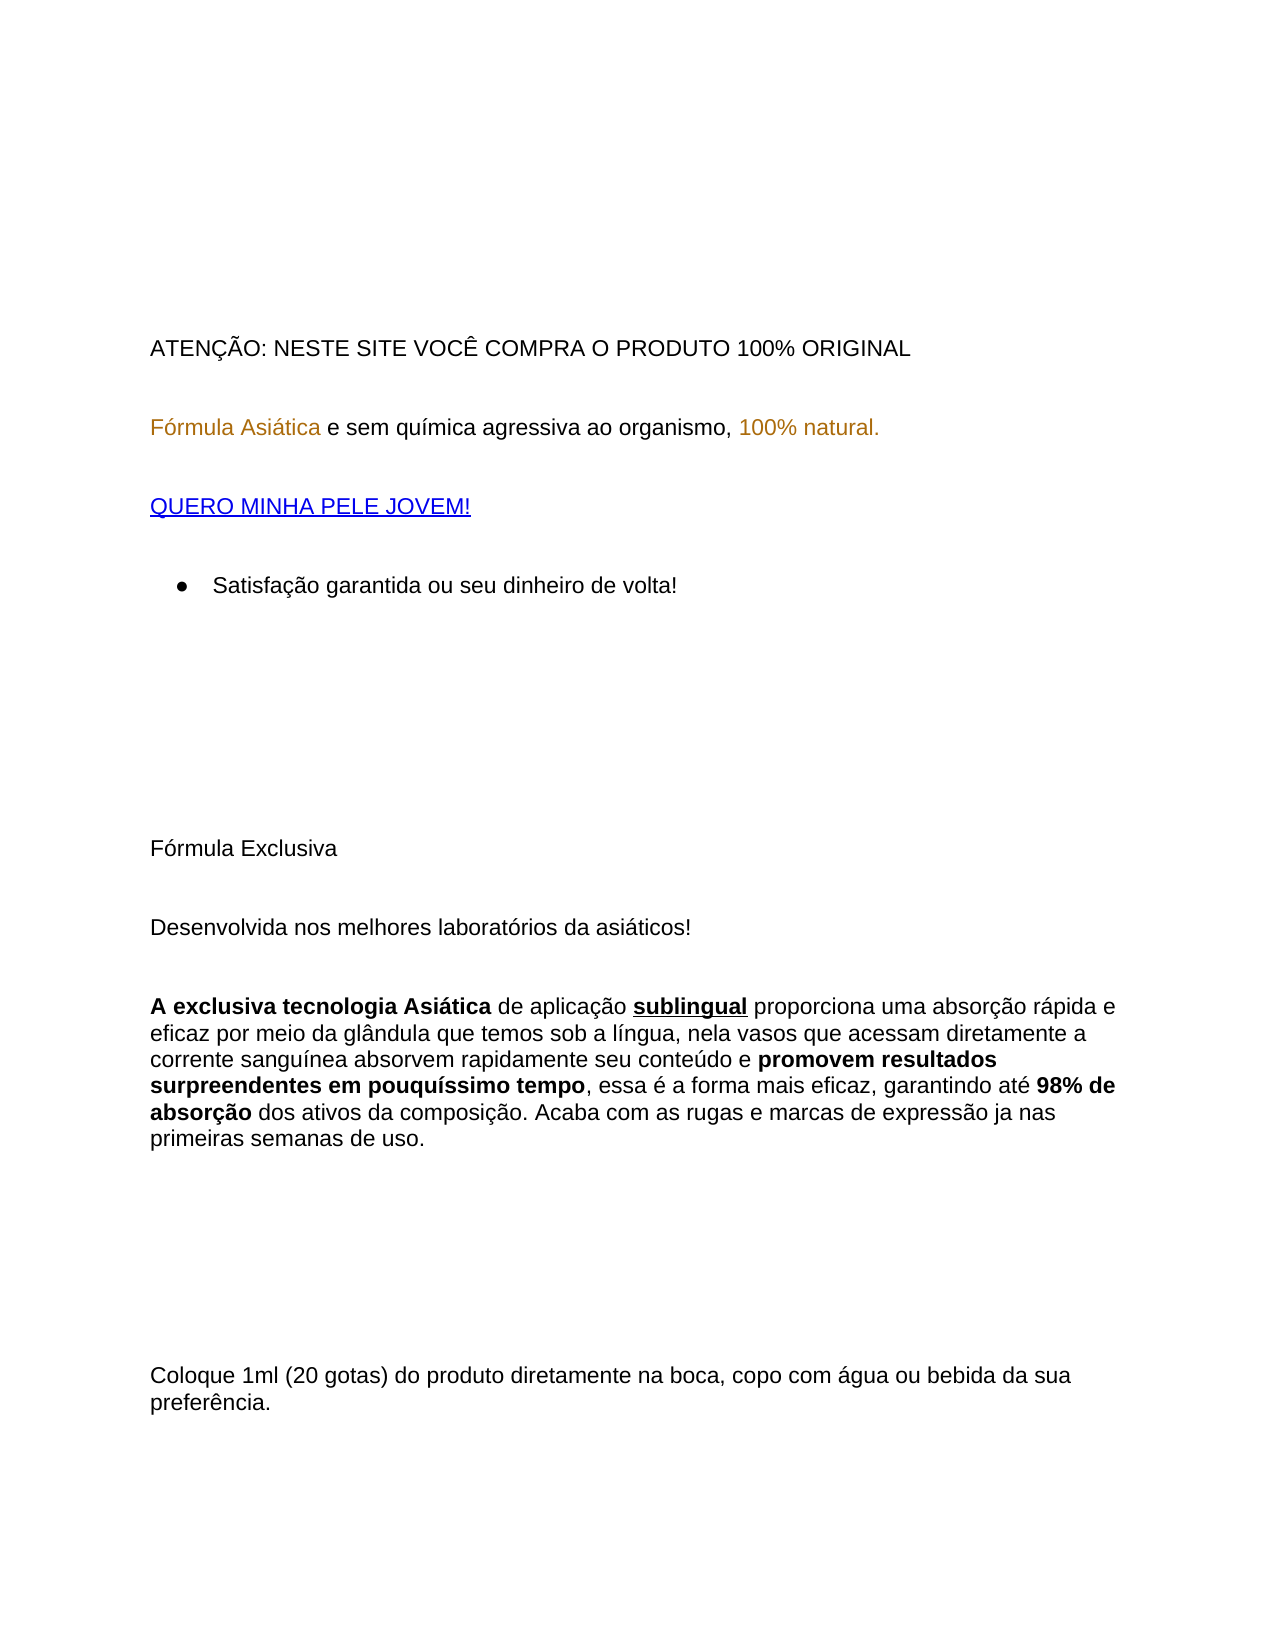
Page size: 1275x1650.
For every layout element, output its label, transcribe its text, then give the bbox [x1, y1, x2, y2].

text Fórmula Asiática e sem química agressiva ao organismo, 100% natural. [150, 413, 1125, 440]
text Fórmula Exclusiva [150, 835, 1125, 862]
text QUERO MINHA PELE JOVEM! [150, 493, 1125, 519]
text ATENÇÃO: NESTE SITE VOCÊ COMPRA O PRODUTO 100% ORIGINAL [150, 334, 1125, 361]
text Desenvolvida nos melhores laboratórios da asiáticos! [150, 914, 1125, 941]
text Coloque 1ml (20 gotas) do produto diretamente na boca, copo com água ou bebida da sua preferência. [150, 1362, 1125, 1415]
text A exclusiva tecnologia Asiática de aplicação sublingual proporciona uma absorção rápida e eficaz por meio da glândula que temos sob a língua, nela vasos que acessam diretamente a corrente sanguínea absorvem rapidamente seu conteúdo e promovem resultados surpreendentes em pouquíssimo tempo, essa é a forma mais eficaz, garantindo até 98% de absorção dos ativos da composição. Acaba com as rugas e marcas de expressão ja nas primeiras semanas de uso. [150, 993, 1125, 1151]
list Satisfação garantida ou seu dinheiro de volta! [175, 572, 1125, 598]
